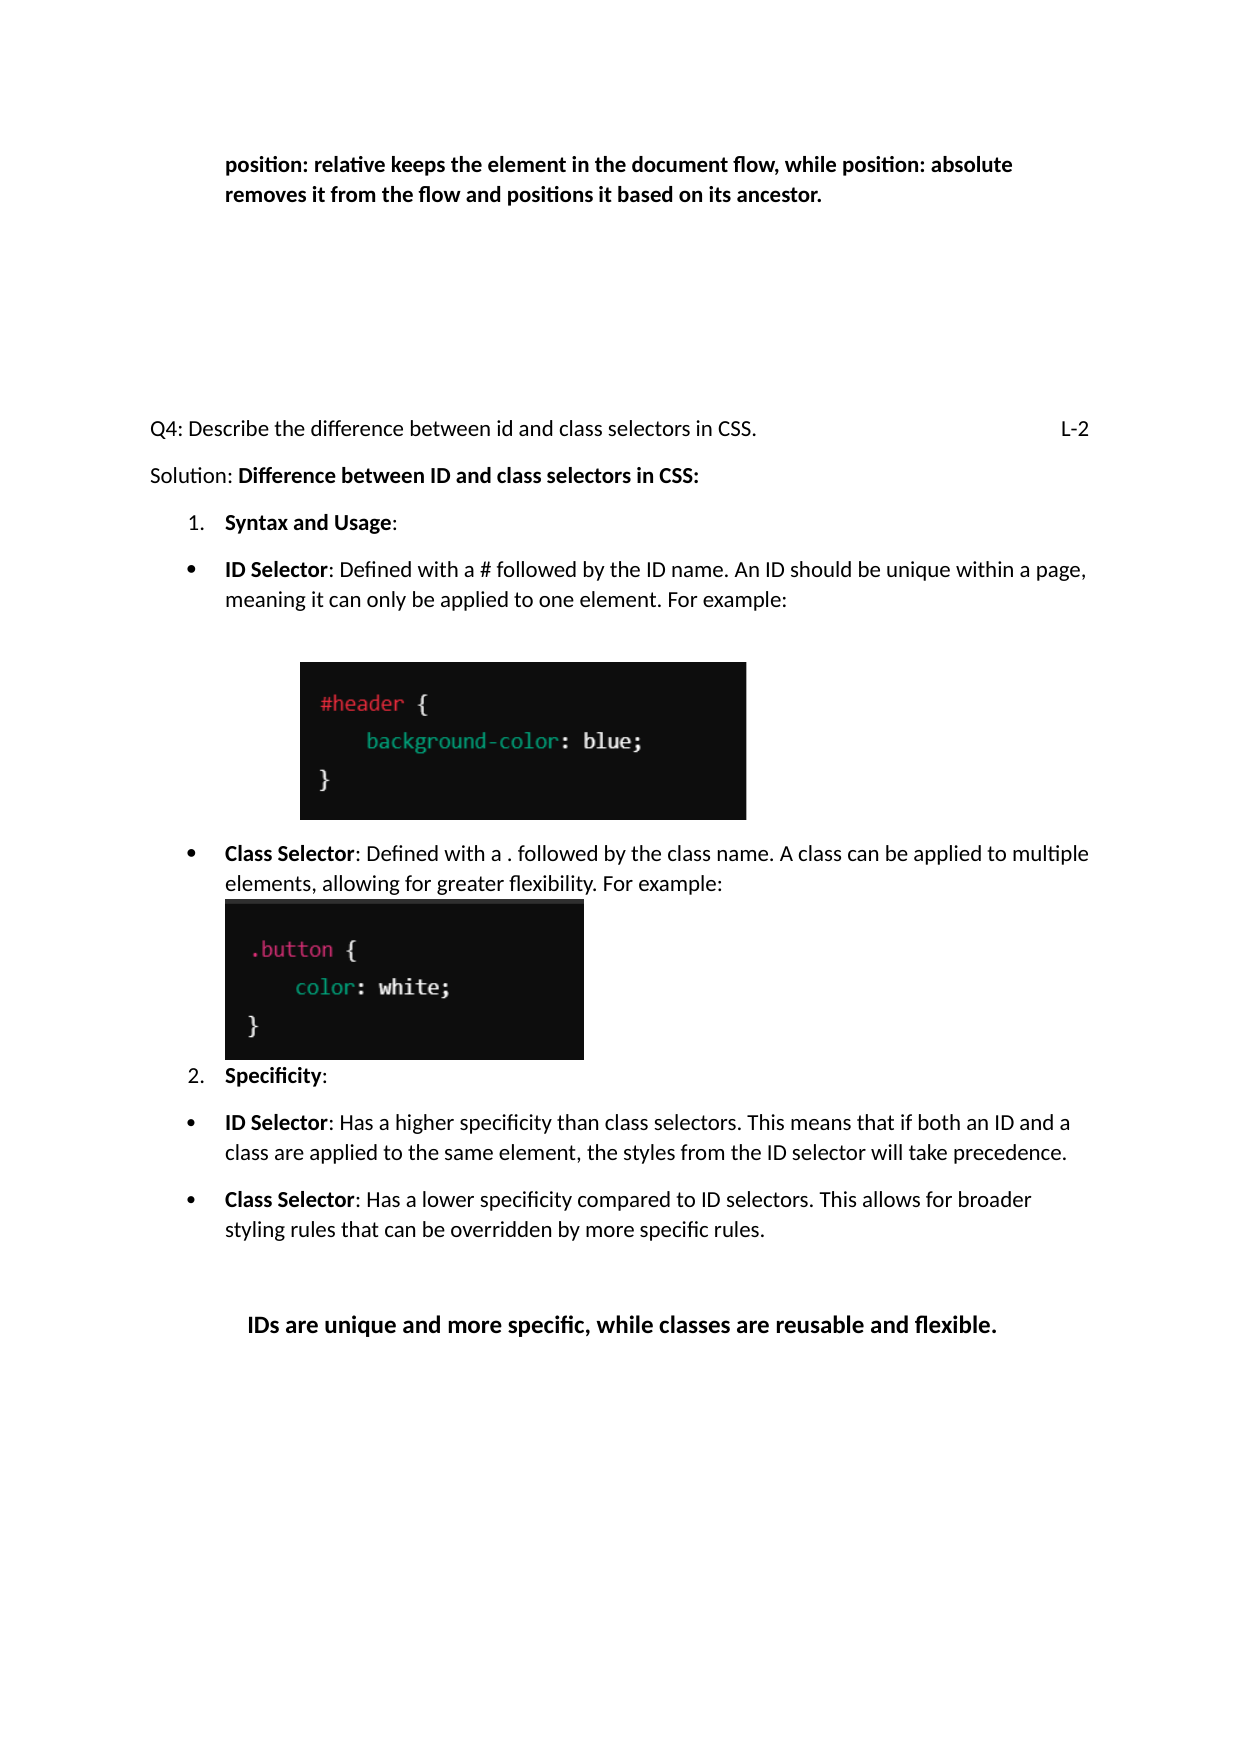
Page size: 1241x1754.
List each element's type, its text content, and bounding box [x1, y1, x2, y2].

list Class Selector: Defined with a . followed by the class name. A class can be applied to multiple elements, allowing for greater flexibility. For example: [187, 839, 1095, 897]
list Syntax and Usage: [187, 508, 1095, 536]
text position: relative keeps the element in the document flow, while position: absolute removes it from the flow and positions it based on its ancestor. [225, 150, 1090, 208]
list Class Selector: Has a lower specificity compared to ID selectors. This allows for broader styling rules that can be overridden by more specific rules. [187, 1185, 1095, 1244]
text Q4: Describe the difference between id and class selectors in CSS. L-2 [150, 414, 1095, 443]
list Specificity: [187, 1061, 1095, 1089]
list ID Selector: Defined with a # followed by the ID name. An ID should be unique within a page, meaning it can only be applied to one element. For example: [187, 555, 1095, 613]
text Solution: Difference between ID and class selectors in CSS: [150, 461, 1095, 489]
list ID Selector: Has a higher specificity than class selectors. This means that if both an ID and a class are applied to the same element, the styles from the ID selector will take precedence. [187, 1108, 1095, 1167]
picture [225, 899, 584, 1060]
text IDs are unique and more specific, while classes are reusable and flexible. [150, 1309, 1095, 1340]
picture [300, 662, 747, 820]
